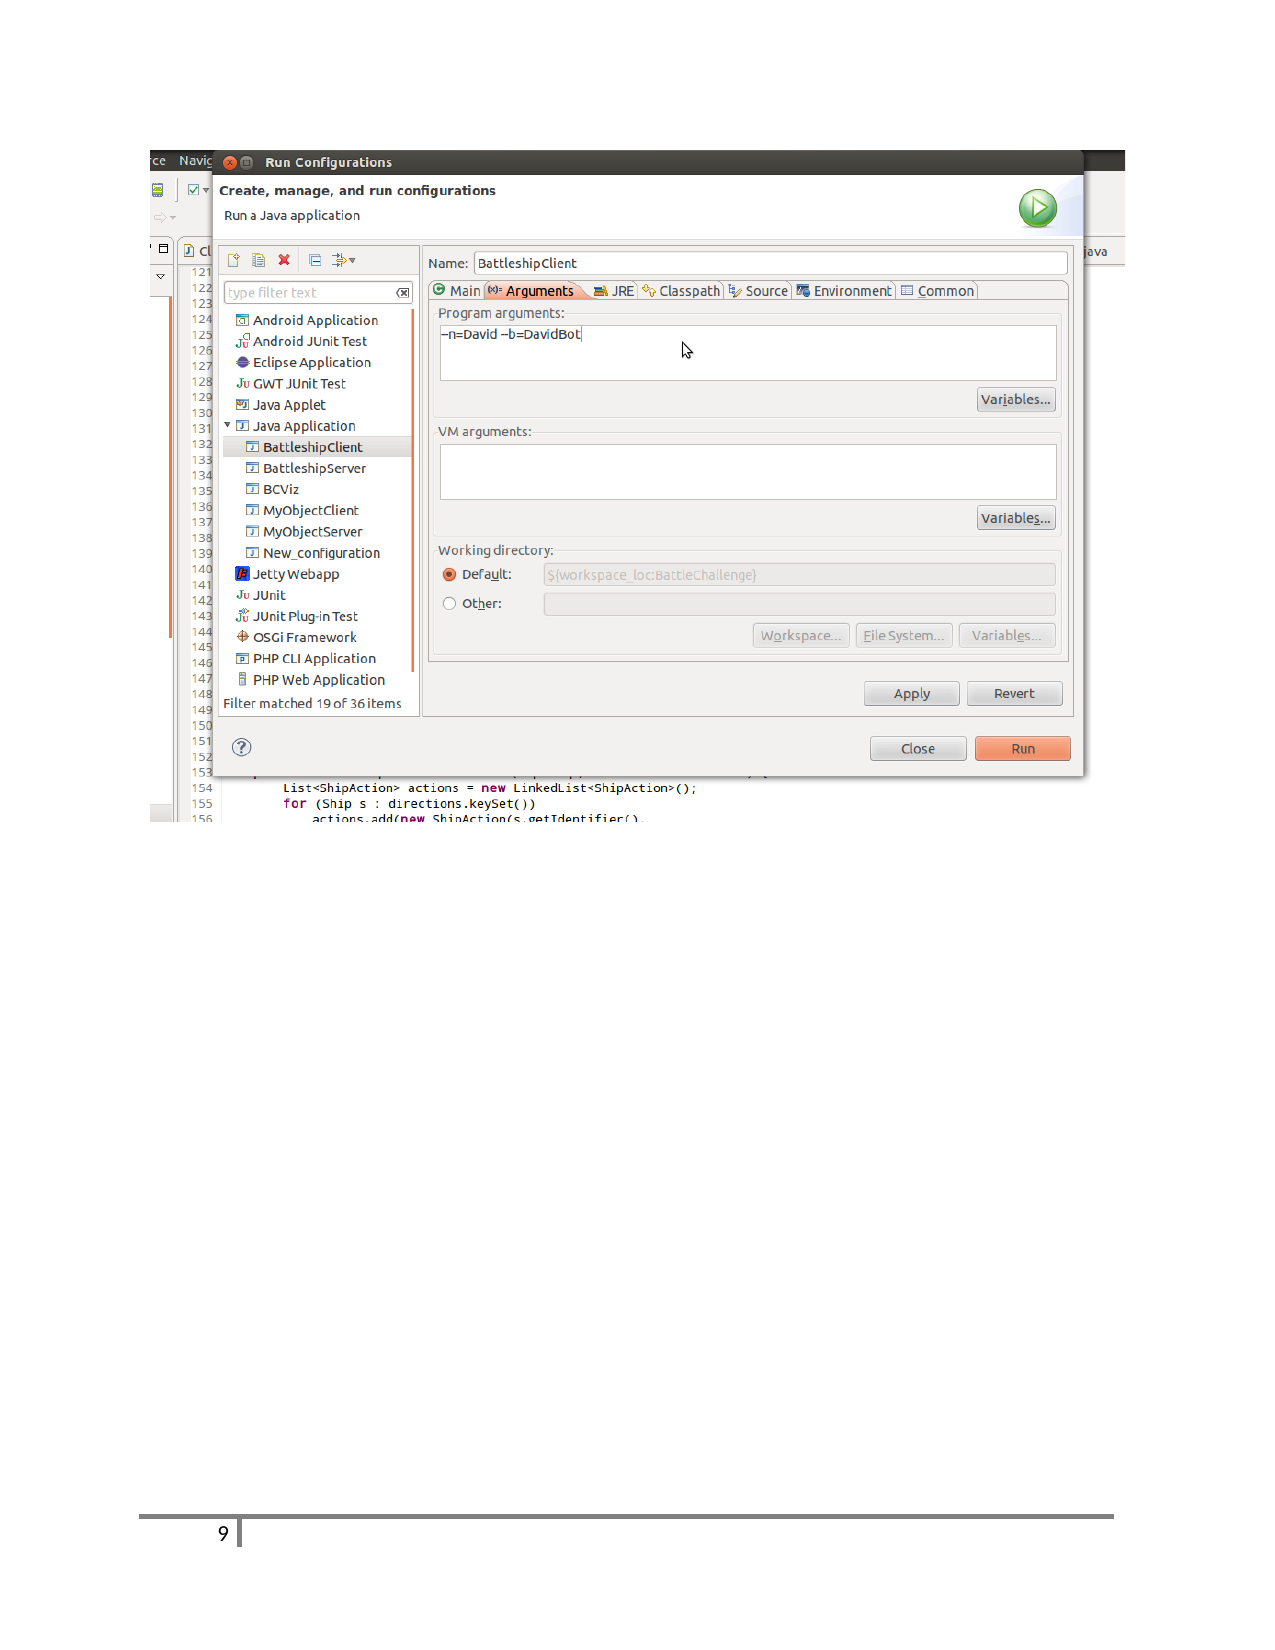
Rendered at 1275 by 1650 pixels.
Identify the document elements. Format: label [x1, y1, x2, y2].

picture [150, 150, 1125, 822]
